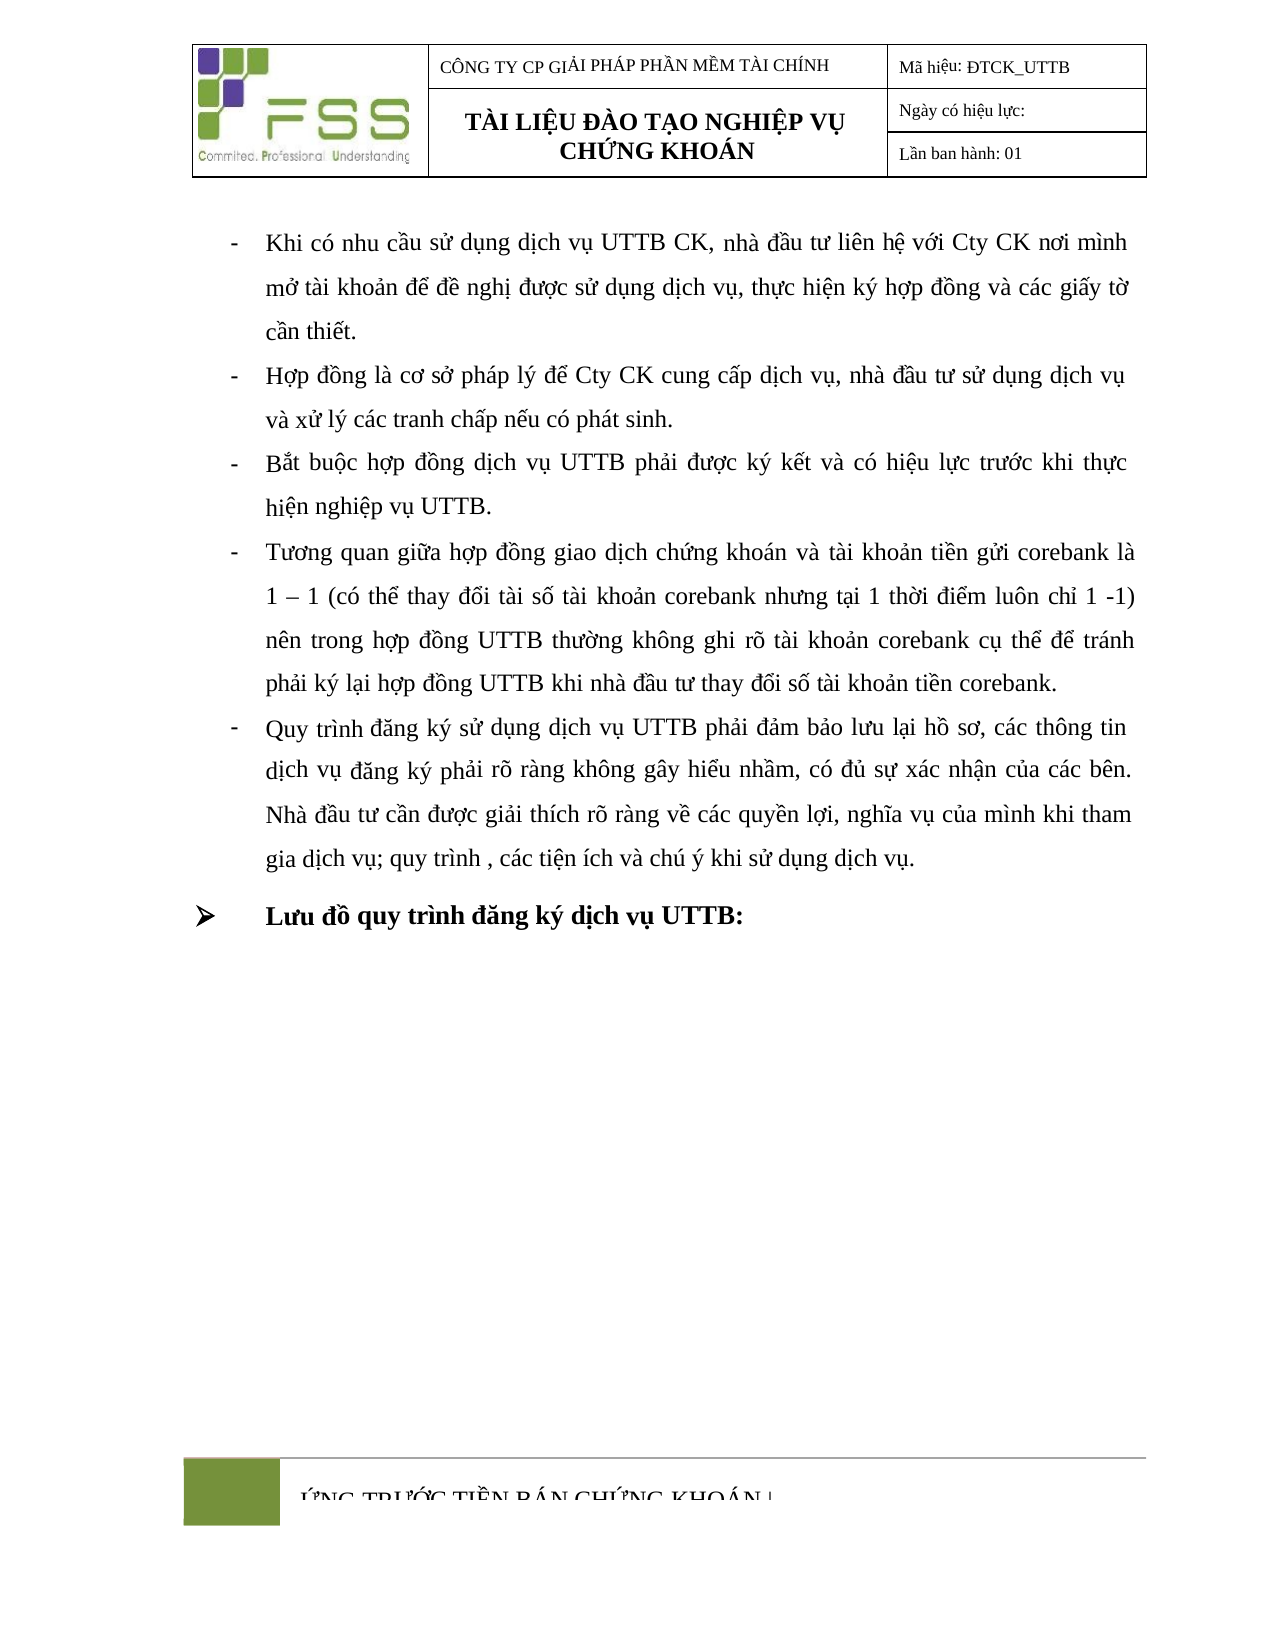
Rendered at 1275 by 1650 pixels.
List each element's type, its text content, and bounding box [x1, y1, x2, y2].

list Tương quan giữa hợp đồng giao dịch chứng khoán và tài khoản tiền gửi corebank là 1 – 1 (có thể thay đổi tài số tài khoản corebank nhưng tại 1 thời điểm luôn chỉ 1 -1) nên trong hợp đồng UTTB thường không ghi rõ tài khoản corebank cụ thể để tránh phải ký lại hợp đồng UTTB khi nhà đầu tư thay đổi số tài khoản tiền corebank. [230, 537, 1135, 697]
list Bắt buộc hợp đồng dịch vụ UTTB phải được ký kết và có hiệu lực trước khi thực [230, 447, 1169, 478]
text và xử lý các tranh chấp nếu có phát sinh. [265, 404, 1169, 434]
list Khi có nhu cầu sử dụng dịch vụ UTTB CK, nhà đầu tư liên hệ với Cty CK nơi mình mở tài khoản để đề nghị được sử dụng dịch vụ, thực hiện ký hợp đồng và các giấy tờ cần thiết. [230, 227, 1128, 346]
list Lưu đồ quy trình đăng ký dịch vụ UTTB: [195, 899, 1169, 932]
picture [198, 48, 410, 164]
text dịch vụ đăng ký phải rõ ràng không gây hiểu nhầm, có đủ sự xác nhận của các bên. Nhà đầu tư cần được giải thích rõ ràng về các quyền lợi, nghĩa vụ của mình khi tham gia dịch vụ; quy trình , các tiện ích và chú ý khi sử dụng dịch vụ. [265, 754, 1133, 873]
list Quy trình đăng ký sử dụng dịch vụ UTTB phải đảm bảo lưu lại hồ sơ, các thông tin [230, 712, 1169, 741]
text hiện nghiệp vụ UTTB. [265, 491, 1169, 522]
list Hợp đồng là cơ sở pháp lý để Cty CK cung cấp dịch vụ, nhà đầu tư sử dụng dịch vụ [230, 360, 1169, 390]
